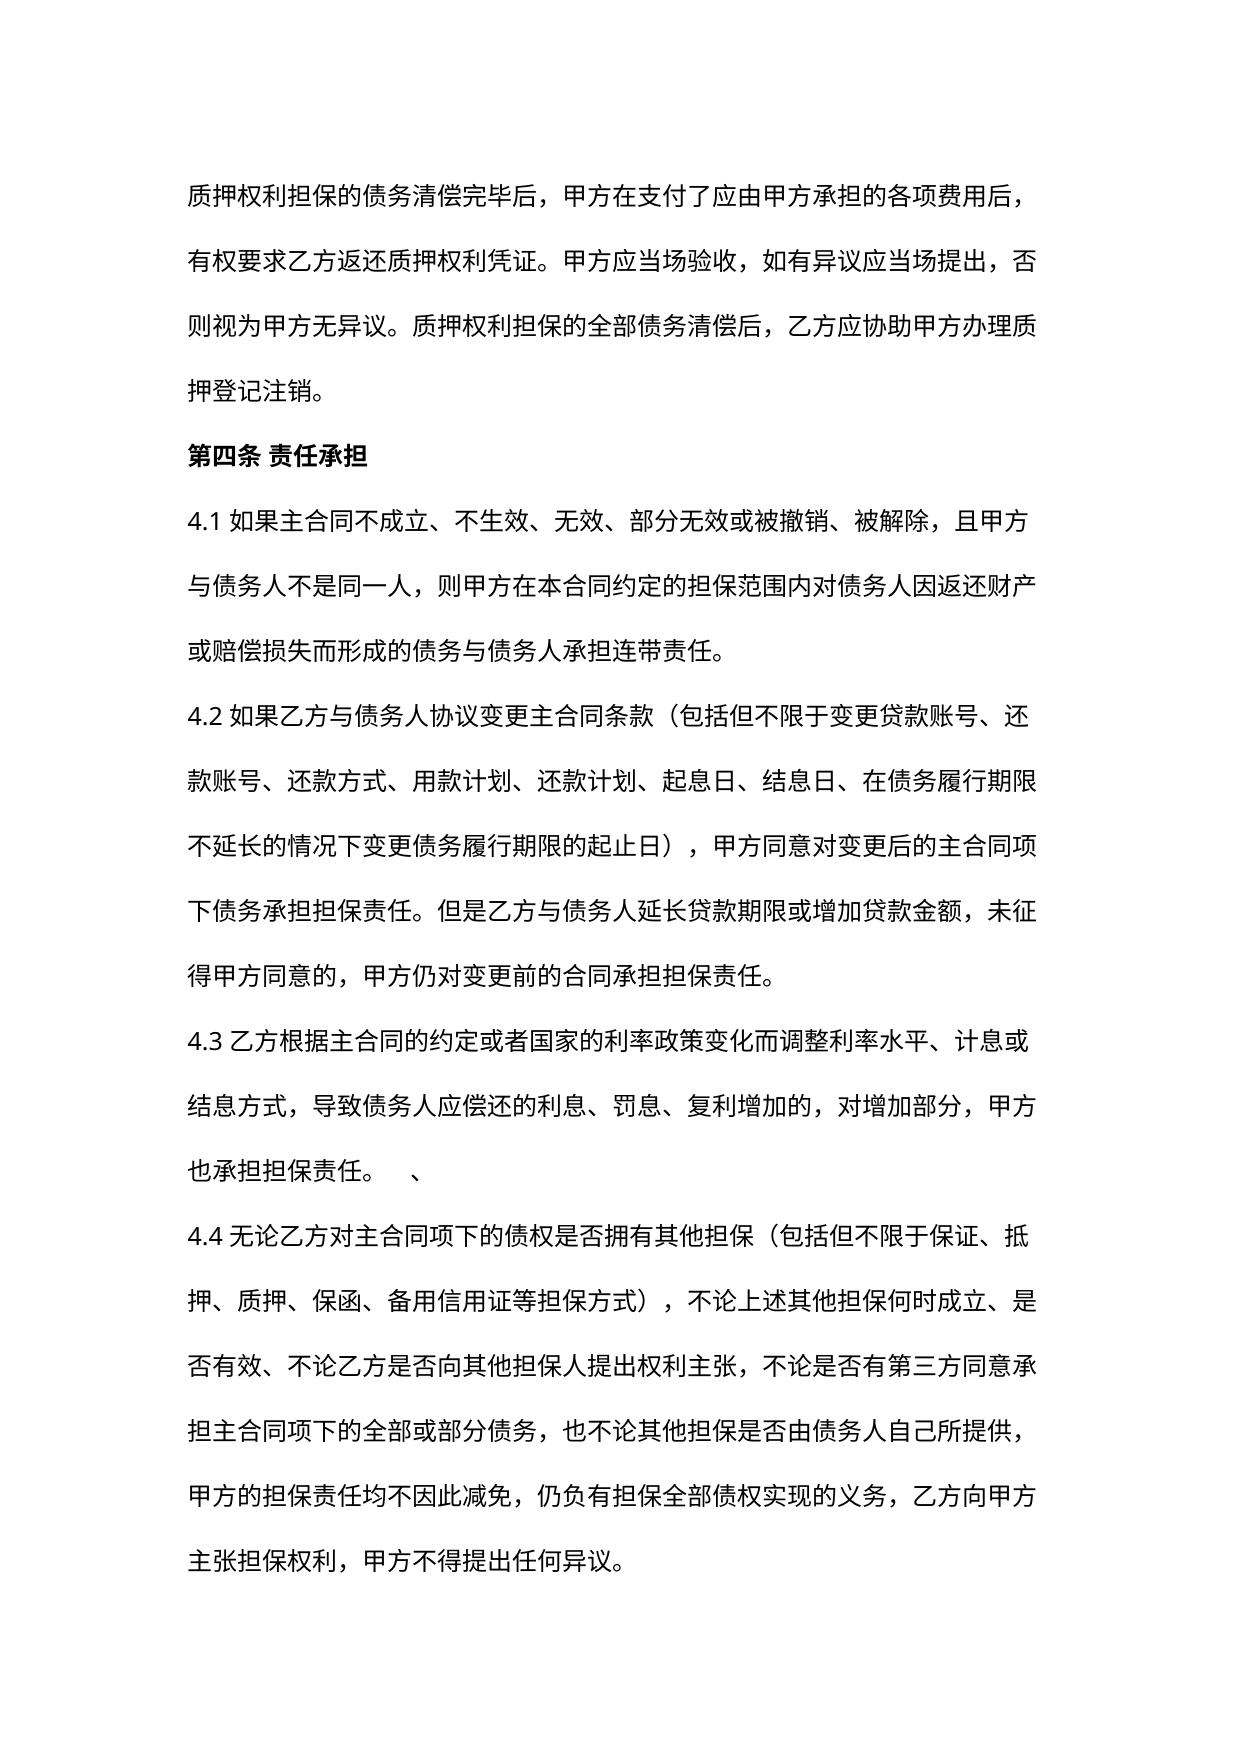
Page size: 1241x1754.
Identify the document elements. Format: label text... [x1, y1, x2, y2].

text 4.4 无论乙方对主合同项下的债权是否拥有其他担保（包括但不限于保证、抵押、质押、保函、备用信用证等担保方式），不论上述其他担保何时成立、是否有效、不论乙方是否向其他担保人提出权利主张，不论是否有第三方同意承担主合同项下的全部或部分债务，也不论其他担保是否由债务人自己所提供，甲方的担保责任均不因此减免，仍负有担保全部债权实现的义务，乙方向甲方主张担保权利，甲方不得提出任何异议。 [187, 1202, 1053, 1592]
text 4.1 如果主合同不成立、不生效、无效、部分无效或被撤销、被解除，且甲方与债务人不是同一人，则甲方在本合同约定的担保范围内对债务人因返还财产或赔偿损失而形成的债务与债务人承担连带责任。 [187, 487, 1053, 682]
subtitle 第四条 责任承担 [187, 422, 1053, 487]
text 质押权利担保的债务清偿完毕后，甲方在支付了应由甲方承担的各项费用后，有权要求乙方返还质押权利凭证。甲方应当场验收，如有异议应当场提出，否则视为甲方无异议。质押权利担保的全部债务清偿后，乙方应协助甲方办理质押登记注销。 [187, 162, 1053, 422]
text 4.3 乙方根据主合同的约定或者国家的利率政策变化而调整利率水平、计息或结息方式，导致债务人应偿还的利息、罚息、复利增加的，对增加部分，甲方也承担担保责任。 、 [187, 1007, 1053, 1202]
text 4.2 如果乙方与债务人协议变更主合同条款（包括但不限于变更贷款账号、还款账号、还款方式、用款计划、还款计划、起息日、结息日、在债务履行期限不延长的情况下变更债务履行期限的起止日），甲方同意对变更后的主合同项下债务承担担保责任。但是乙方与债务人延长贷款期限或增加贷款金额，未征得甲方同意的，甲方仍对变更前的合同承担担保责任。 [187, 682, 1053, 1007]
